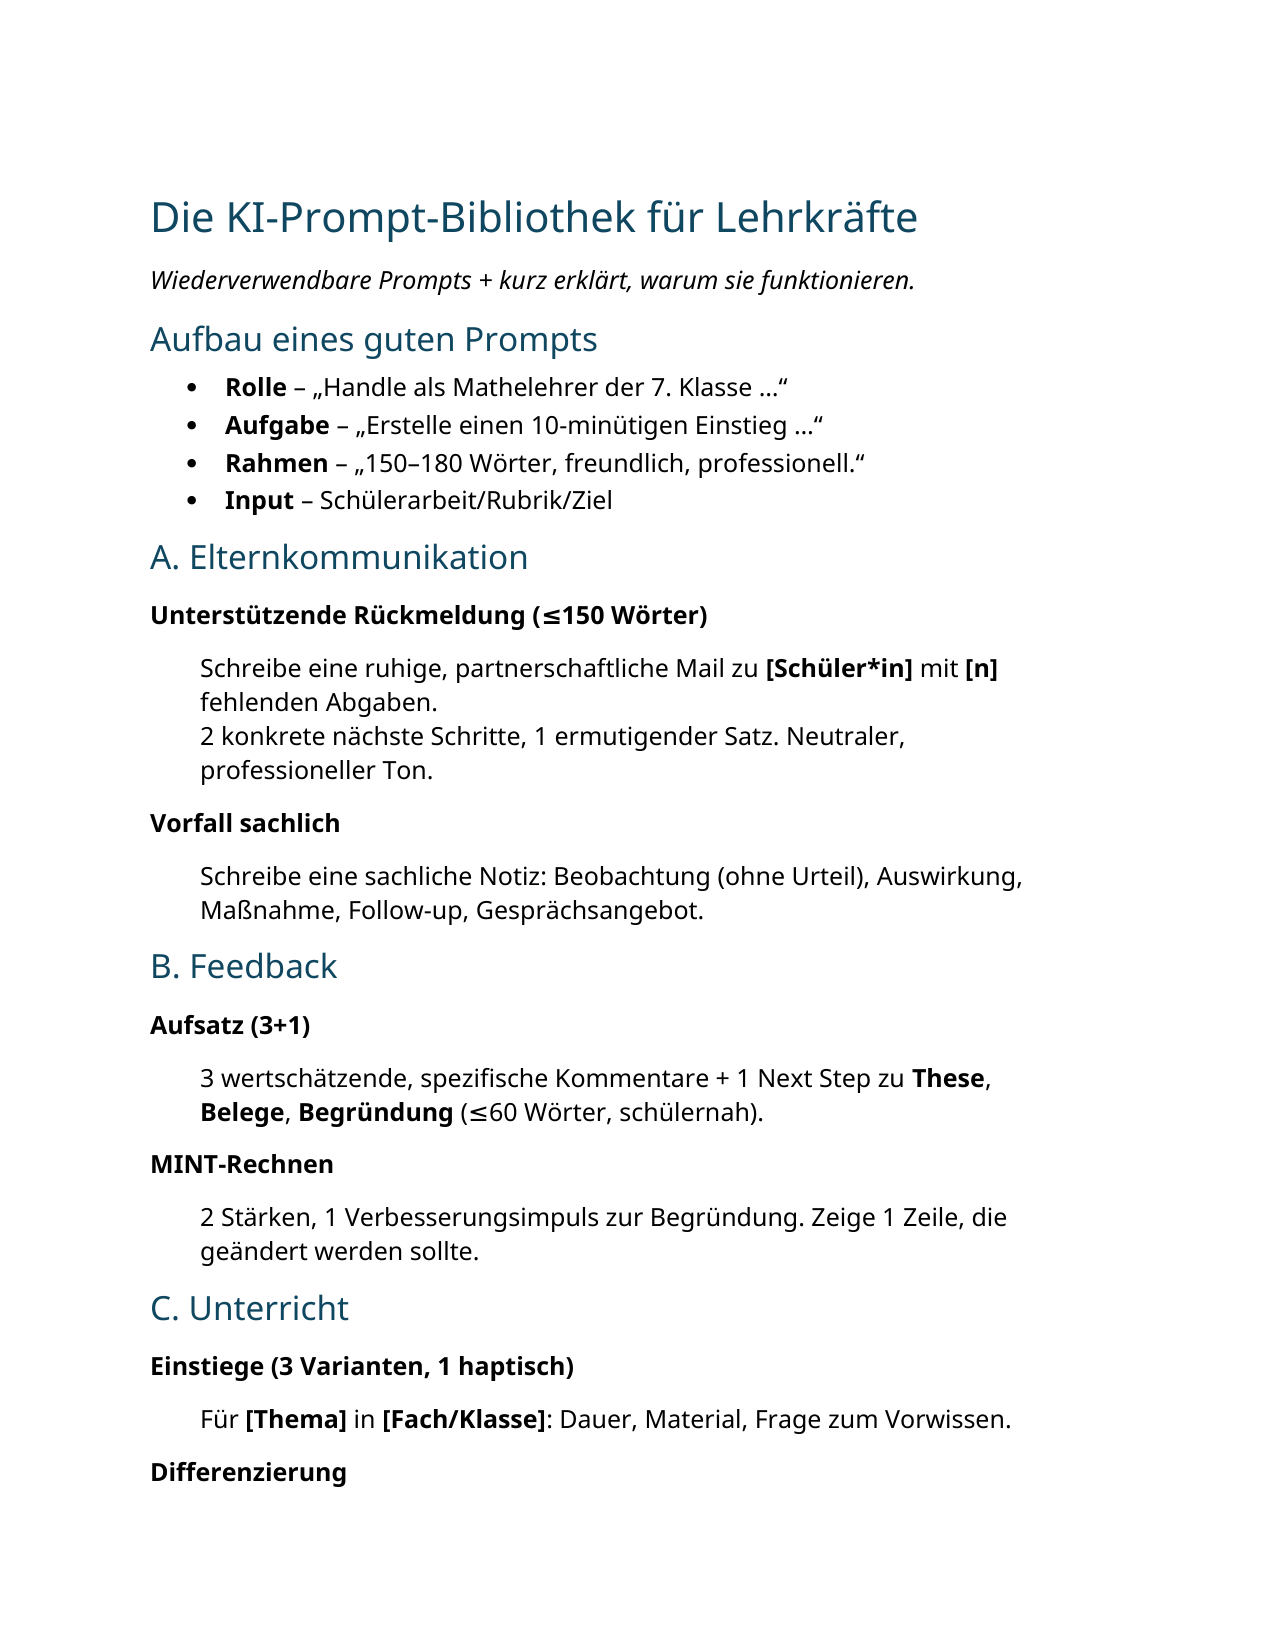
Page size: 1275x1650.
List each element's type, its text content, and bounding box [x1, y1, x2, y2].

text Aufsatz (3+1) [150, 1007, 1125, 1042]
subtitle Aufbau eines guten Prompts [150, 316, 1125, 361]
subtitle C. Unterricht [150, 1285, 1125, 1330]
list Rahmen – „150–180 Wörter, freundlich, professionell.“ [187, 445, 1125, 479]
subtitle B. Feedback [150, 943, 1125, 989]
text Schreibe eine sachliche Notiz: Beobachtung (ohne Urteil), Auswirkung, Maßnahme, Follow-up, Gesprächsangebot. [200, 858, 1075, 927]
text MINT-Rechnen [150, 1147, 1125, 1181]
text Unterstützende Rückmeldung (≤150 Wörter) [150, 598, 1125, 632]
list Aufgabe – „Erstelle einen 10-minütigen Einstieg …“ [187, 407, 1125, 441]
list Input – Schülerarbeit/Rubrik/Ziel [187, 483, 1125, 517]
text 2 Stärken, 1 Verbesserungsimpuls zur Begründung. Zeige 1 Zeile, die geändert werden sollte. [200, 1200, 1075, 1268]
text 3 wertschätzende, spezifische Kommentare + 1 Next Step zu These, Belege, Begründung (≤60 Wörter, schülernah). [200, 1060, 1075, 1128]
text Wiederverwendbare Prompts + kurz erklärt, warum sie funktionieren. [150, 263, 1125, 297]
subtitle A. Elternkommunikation [150, 534, 1125, 579]
subtitle Die KI-Prompt-Bibliothek für Lehrkräfte [150, 187, 1125, 244]
text Differenzierung [150, 1454, 1125, 1489]
text Für [Thema] in [Fach/Klasse]: Dauer, Material, Frage zum Vorwissen. [200, 1402, 1075, 1436]
list Rolle – „Handle als Mathelehrer der 7. Klasse …“ [187, 369, 1125, 404]
text Vorfall sachlich [150, 806, 1125, 840]
text Schreibe eine ruhige, partnerschaftliche Mail zu [Schüler*in] mit [n] fehlenden Abgaben. 2 konkrete nächste Schritte, 1 ermutigender Satz. Neutraler, professioneller Ton. [200, 651, 1075, 787]
text Einstiege (3 Varianten, 1 haptisch) [150, 1349, 1125, 1383]
